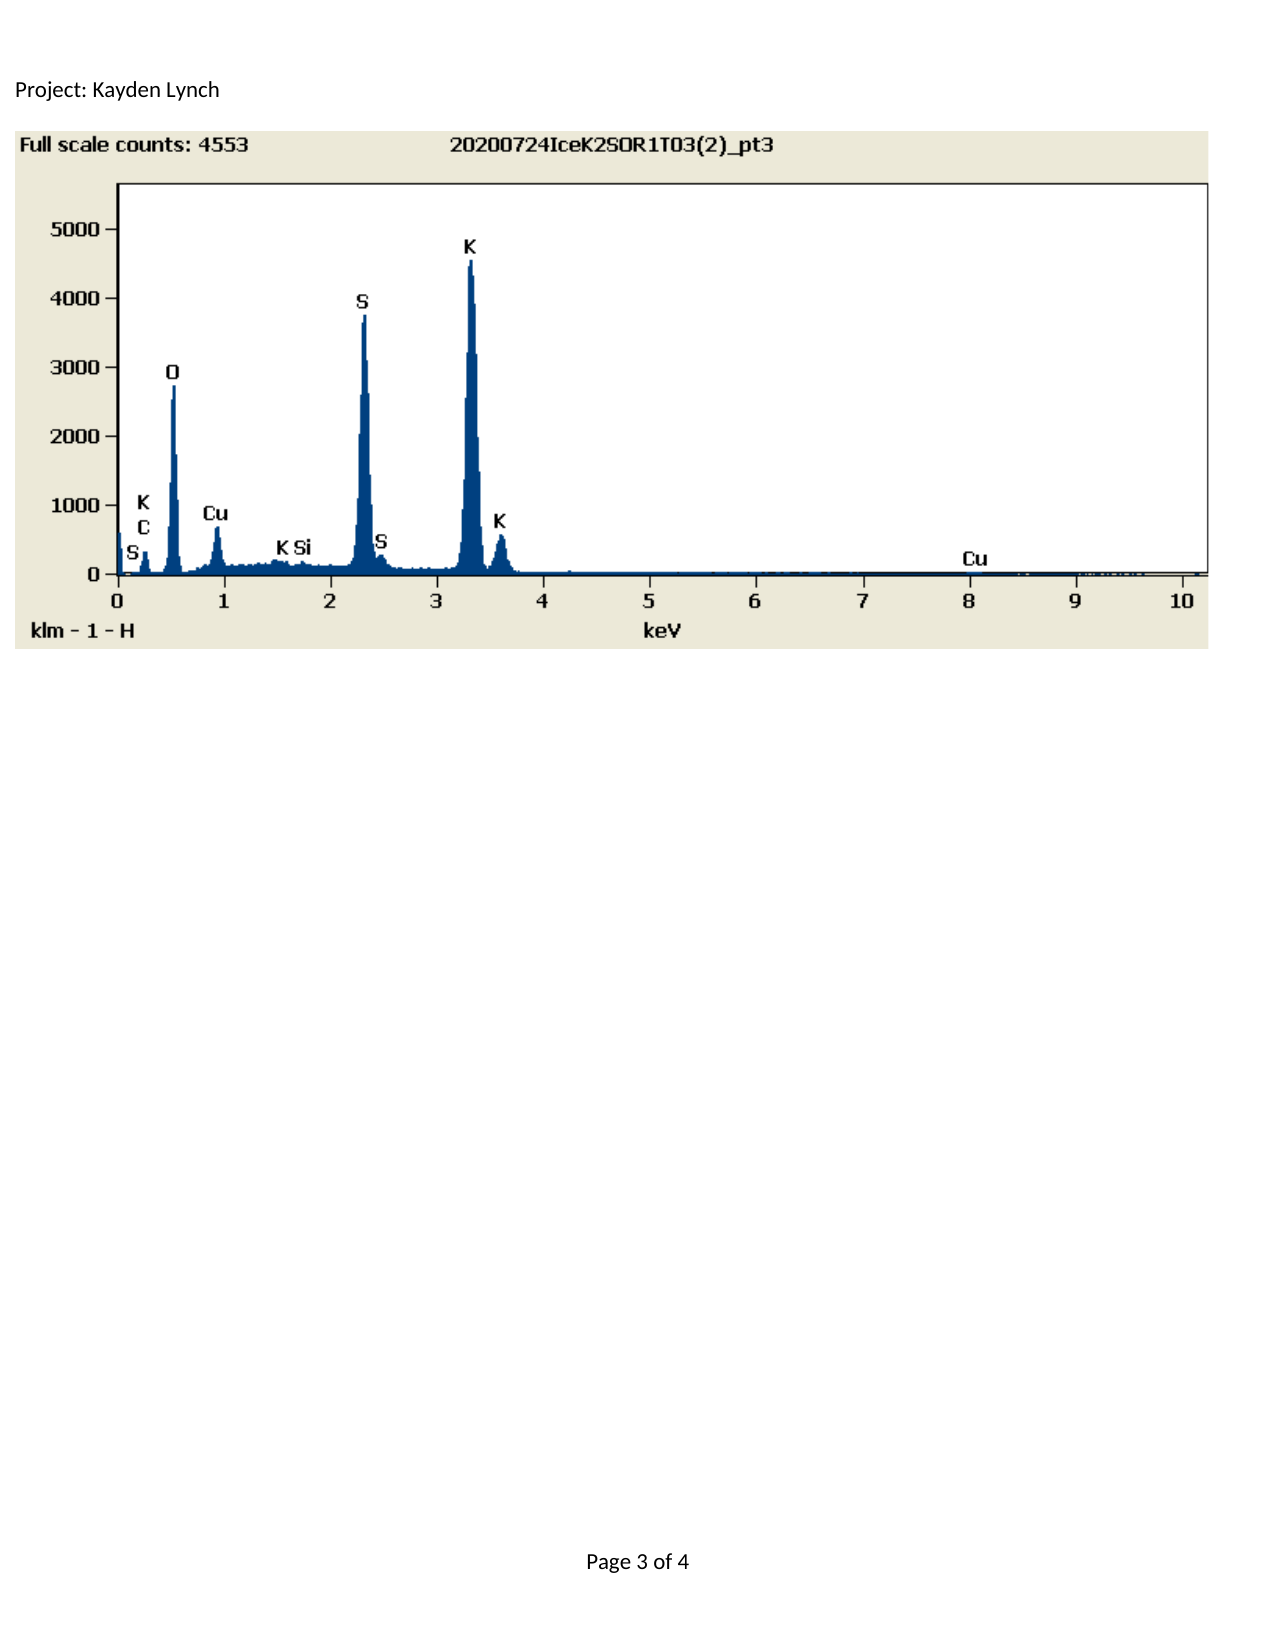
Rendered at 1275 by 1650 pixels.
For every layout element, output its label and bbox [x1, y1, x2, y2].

picture [15, 131, 1209, 649]
